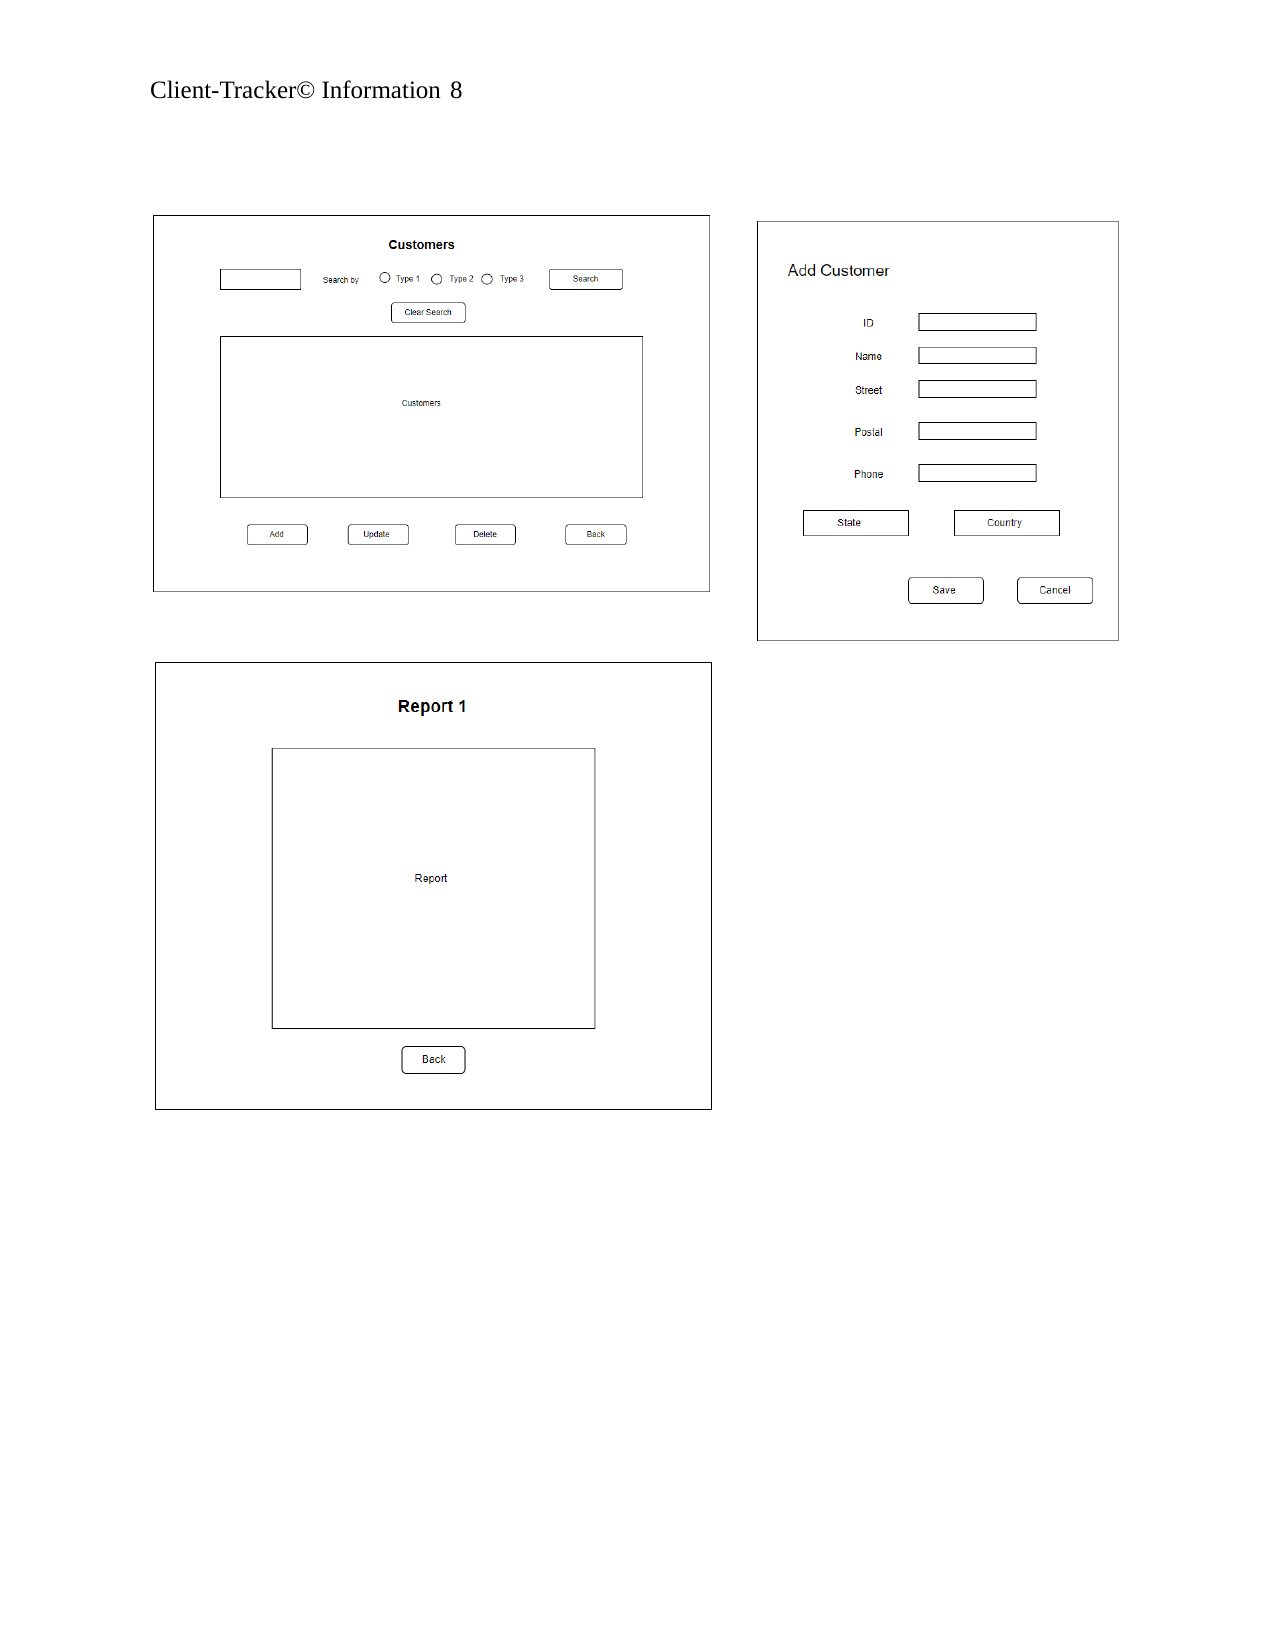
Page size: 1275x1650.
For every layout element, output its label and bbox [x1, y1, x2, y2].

picture [753, 216, 1124, 646]
picture [150, 212, 714, 596]
picture [150, 655, 718, 1115]
